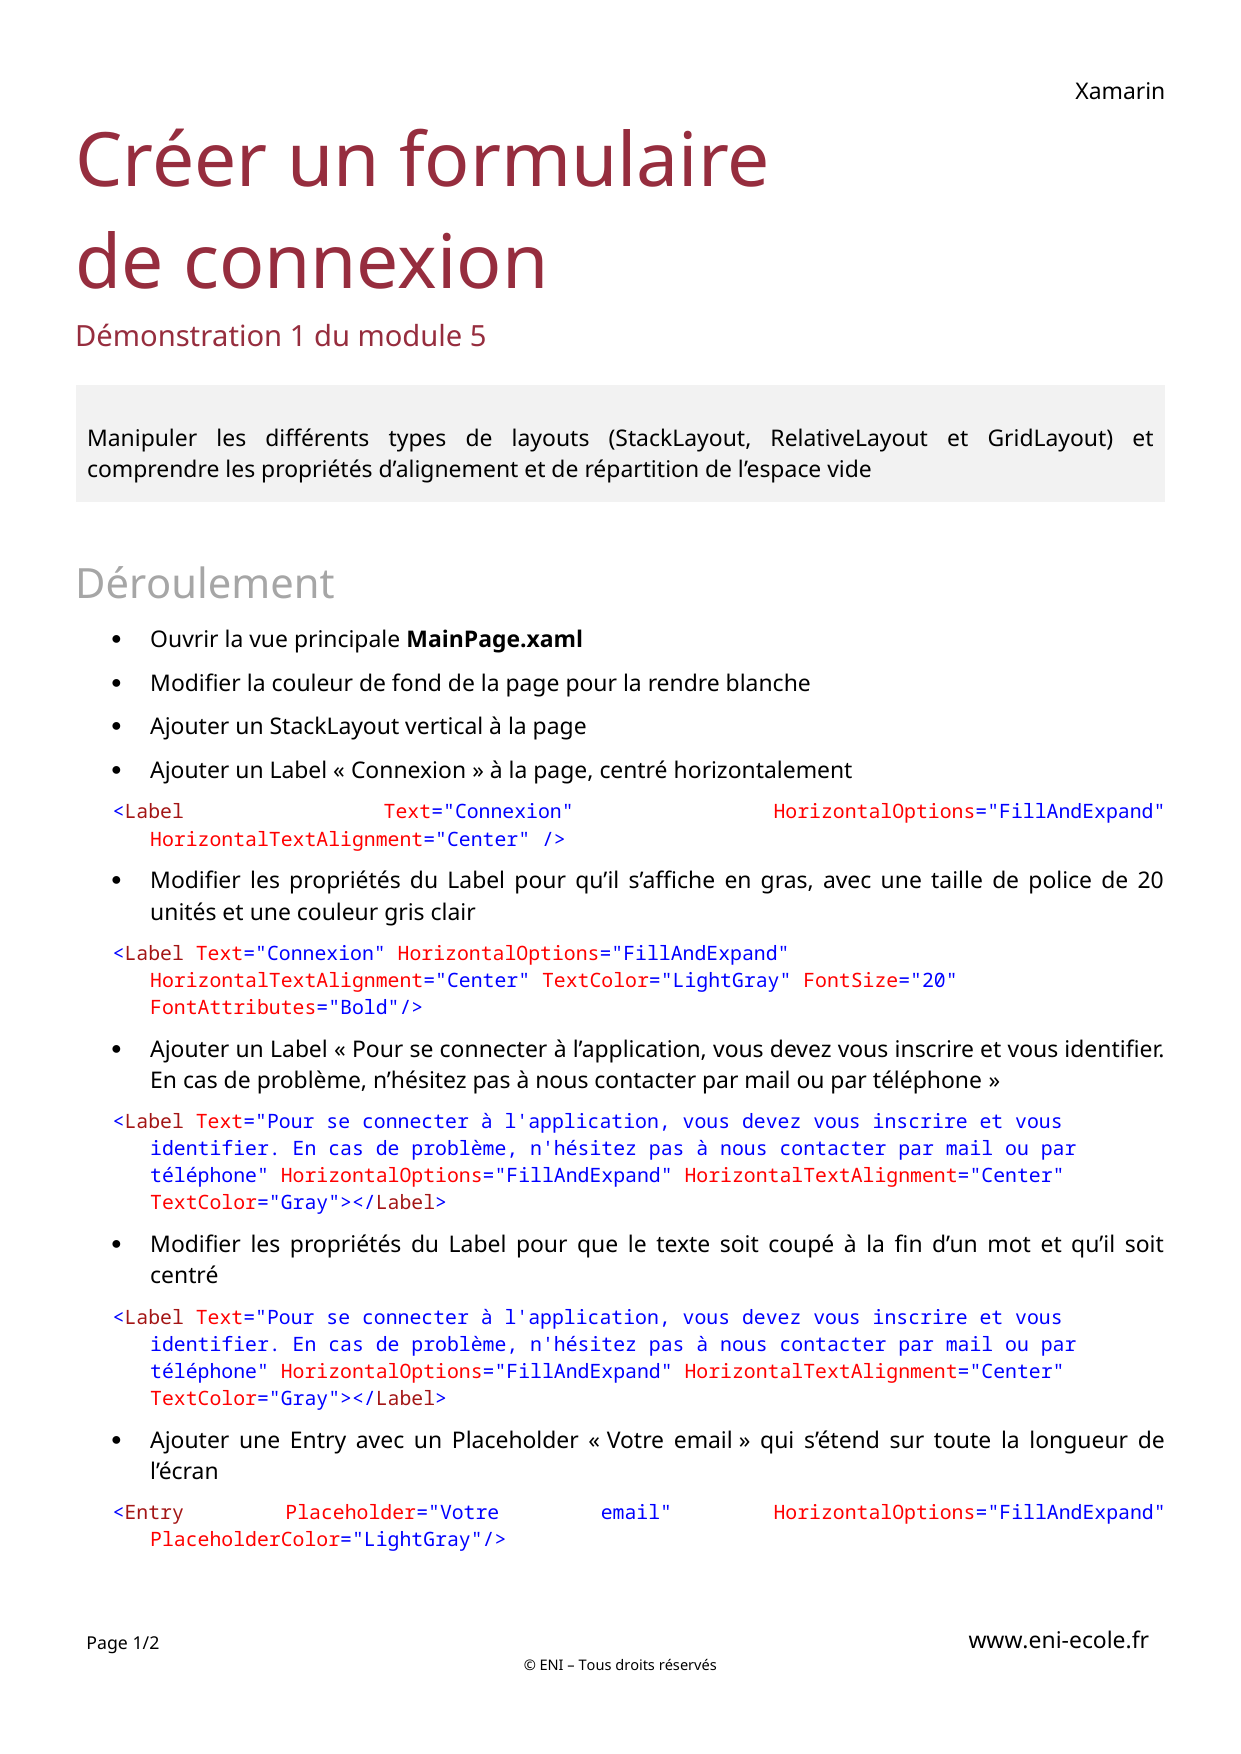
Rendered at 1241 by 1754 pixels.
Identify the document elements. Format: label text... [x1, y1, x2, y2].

text Modifier les propriétés du Label pour que le texte soit coupé à la fin d’un mot et qu’il soit centré [112, 1228, 1165, 1291]
text Modifier les propriétés du Label pour qu’il s’affiche en gras, avec une taille de police de 20 unités et une couleur gris clair [112, 864, 1165, 927]
subtitle Démonstration 1 du module 5 [75, 315, 1165, 354]
list <Label Text="Connexion" HorizontalOptions="FillAndExpand" HorizontalTextAlignment="Center" /> [112, 798, 1165, 852]
list <Label Text="Pour se connecter à l'application, vous devez vous inscrire et vous identifier. En cas de problème, n'hésitez pas à nous contacter par mail ou par téléphone" HorizontalOptions="FillAndExpand" HorizontalTextAlignment="Center" TextColor="Gray"></Label> [112, 1108, 1165, 1216]
list <Label Text="Connexion" HorizontalOptions="FillAndExpand" HorizontalTextAlignment="Center" TextColor="LightGray" FontSize="20" FontAttributes="Bold"/> [112, 939, 1165, 1020]
list <Entry Placeholder="Votre email" HorizontalOptions="FillAndExpand" PlaceholderColor="LightGray"/> [112, 1498, 1165, 1552]
text Déroulement [75, 553, 1165, 610]
text Ajouter un Label « Pour se connecter à l’application, vous devez vous inscrire et vous identifier. En cas de problème, n’hésitez pas à nous contacter par mail ou par téléphone » [112, 1033, 1165, 1095]
text Ajouter un Label « Connexion » à la page, centré horizontalement [112, 754, 1165, 785]
list <Label Text="Pour se connecter à l'application, vous devez vous inscrire et vous identifier. En cas de problème, n'hésitez pas à nous contacter par mail ou par téléphone" HorizontalOptions="FillAndExpand" HorizontalTextAlignment="Center" TextColor="Gray"></Label> [112, 1303, 1165, 1411]
text Ouvrir la vue principale MainPage.xaml [112, 623, 1165, 654]
text Ajouter une Entry avec un Placeholder « Votre email » qui s’étend sur toute la longueur de l’écran [112, 1423, 1165, 1486]
text Ajouter un StackLayout vertical à la page [112, 710, 1165, 742]
table_header Manipuler les différents types de layouts (StackLayout, RelativeLayout et GridLayout) et comprendre les propriétés d’alignement et de répartition de l’espace vide [76, 385, 1165, 502]
subtitle Créer un formulaire de connexion [75, 106, 1165, 311]
text Modifier la couleur de fond de la page pour la rendre blanche [112, 667, 1165, 698]
